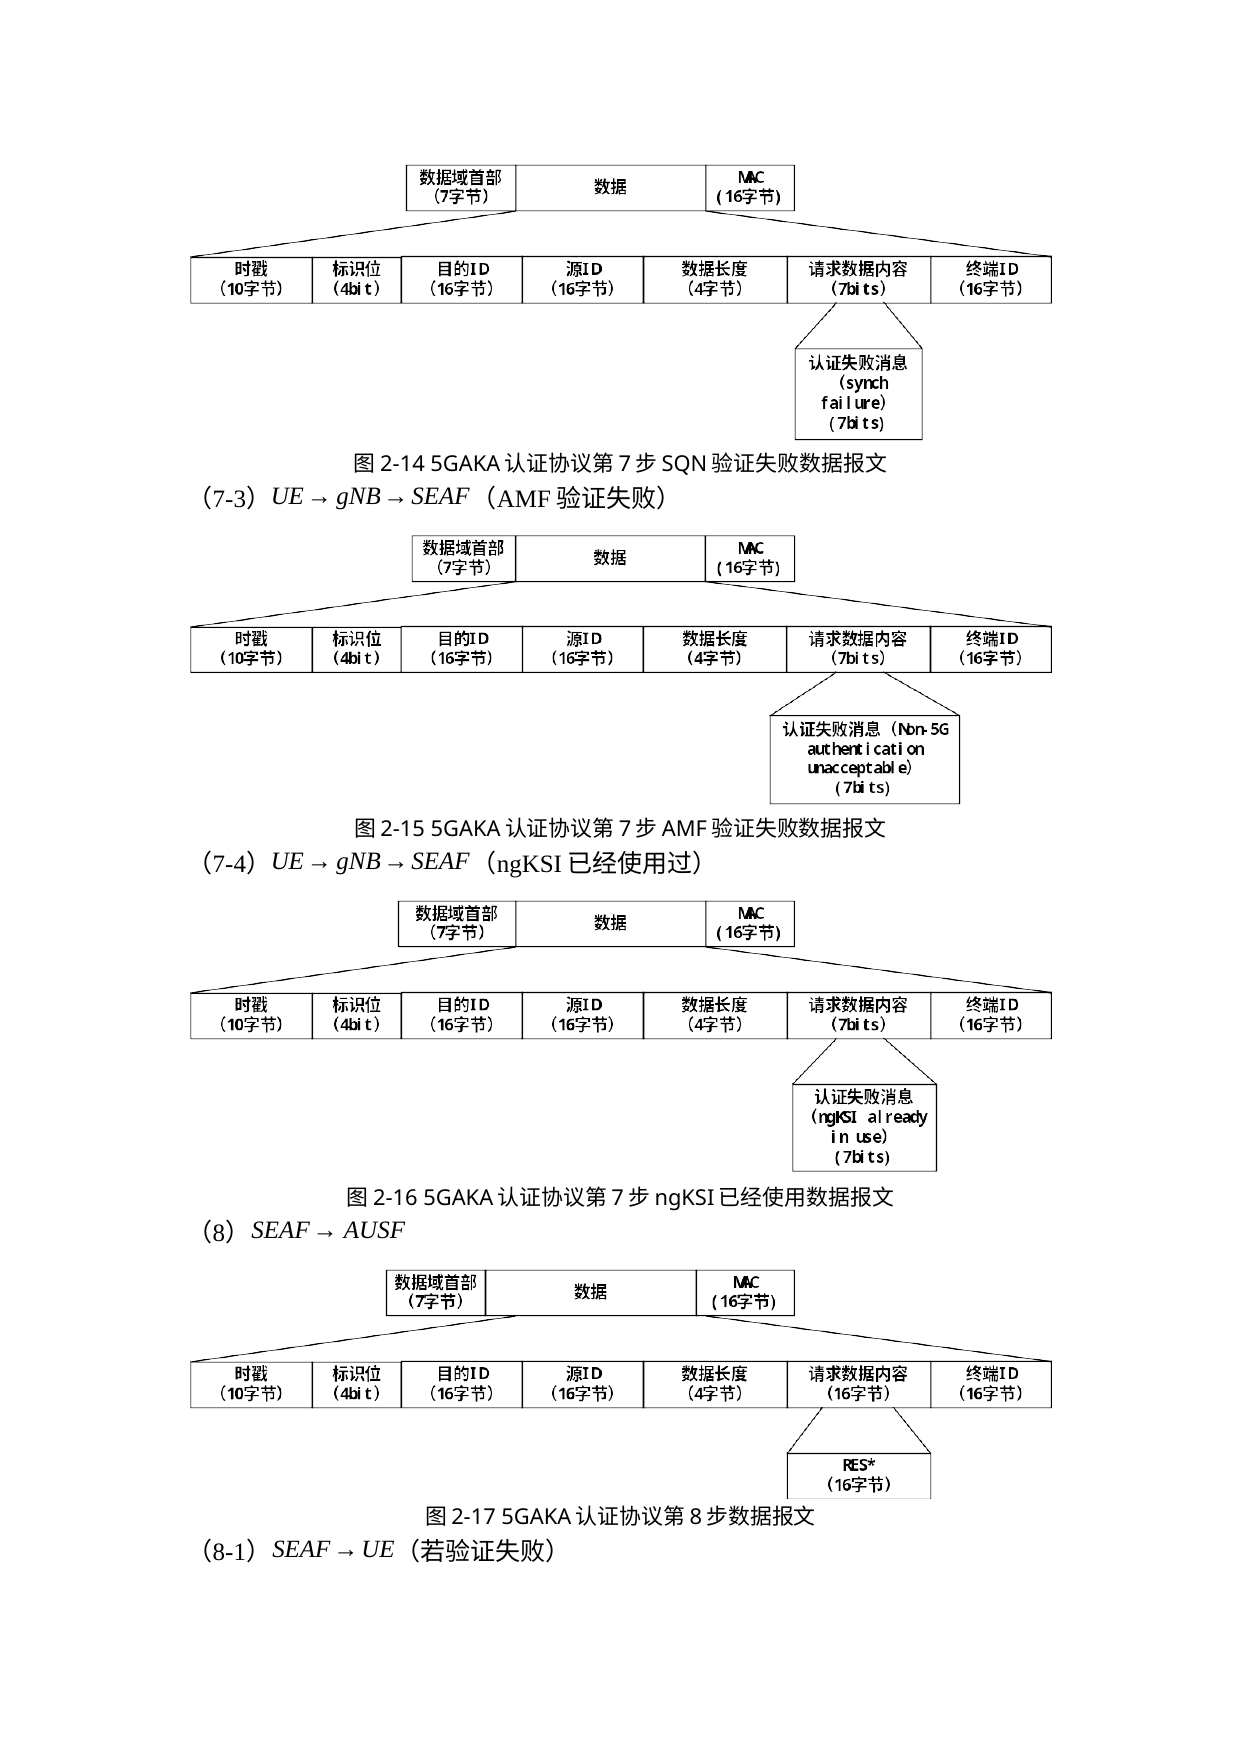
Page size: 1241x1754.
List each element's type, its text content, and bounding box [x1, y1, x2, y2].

text 图2-17 5GAKA认证协议第8步数据报文 [187, 1499, 1053, 1532]
text 图2-15 5GAKA认证协议第7步AMF验证失败数据报文 [187, 811, 1053, 843]
text （7-4）（ngKSI已经使用过） [187, 843, 1053, 880]
text （8-1）（若验证失败） [187, 1532, 1053, 1568]
list 图2-14 5GAKA认证协议第7步SQN验证失败数据报文 [187, 446, 1053, 478]
text （8） [187, 1212, 1053, 1248]
text （7-3）（AMF验证失败） [187, 478, 1053, 514]
text 图2-16 5GAKA认证协议第7步ngKSI已经使用数据报文 [187, 1180, 1053, 1212]
